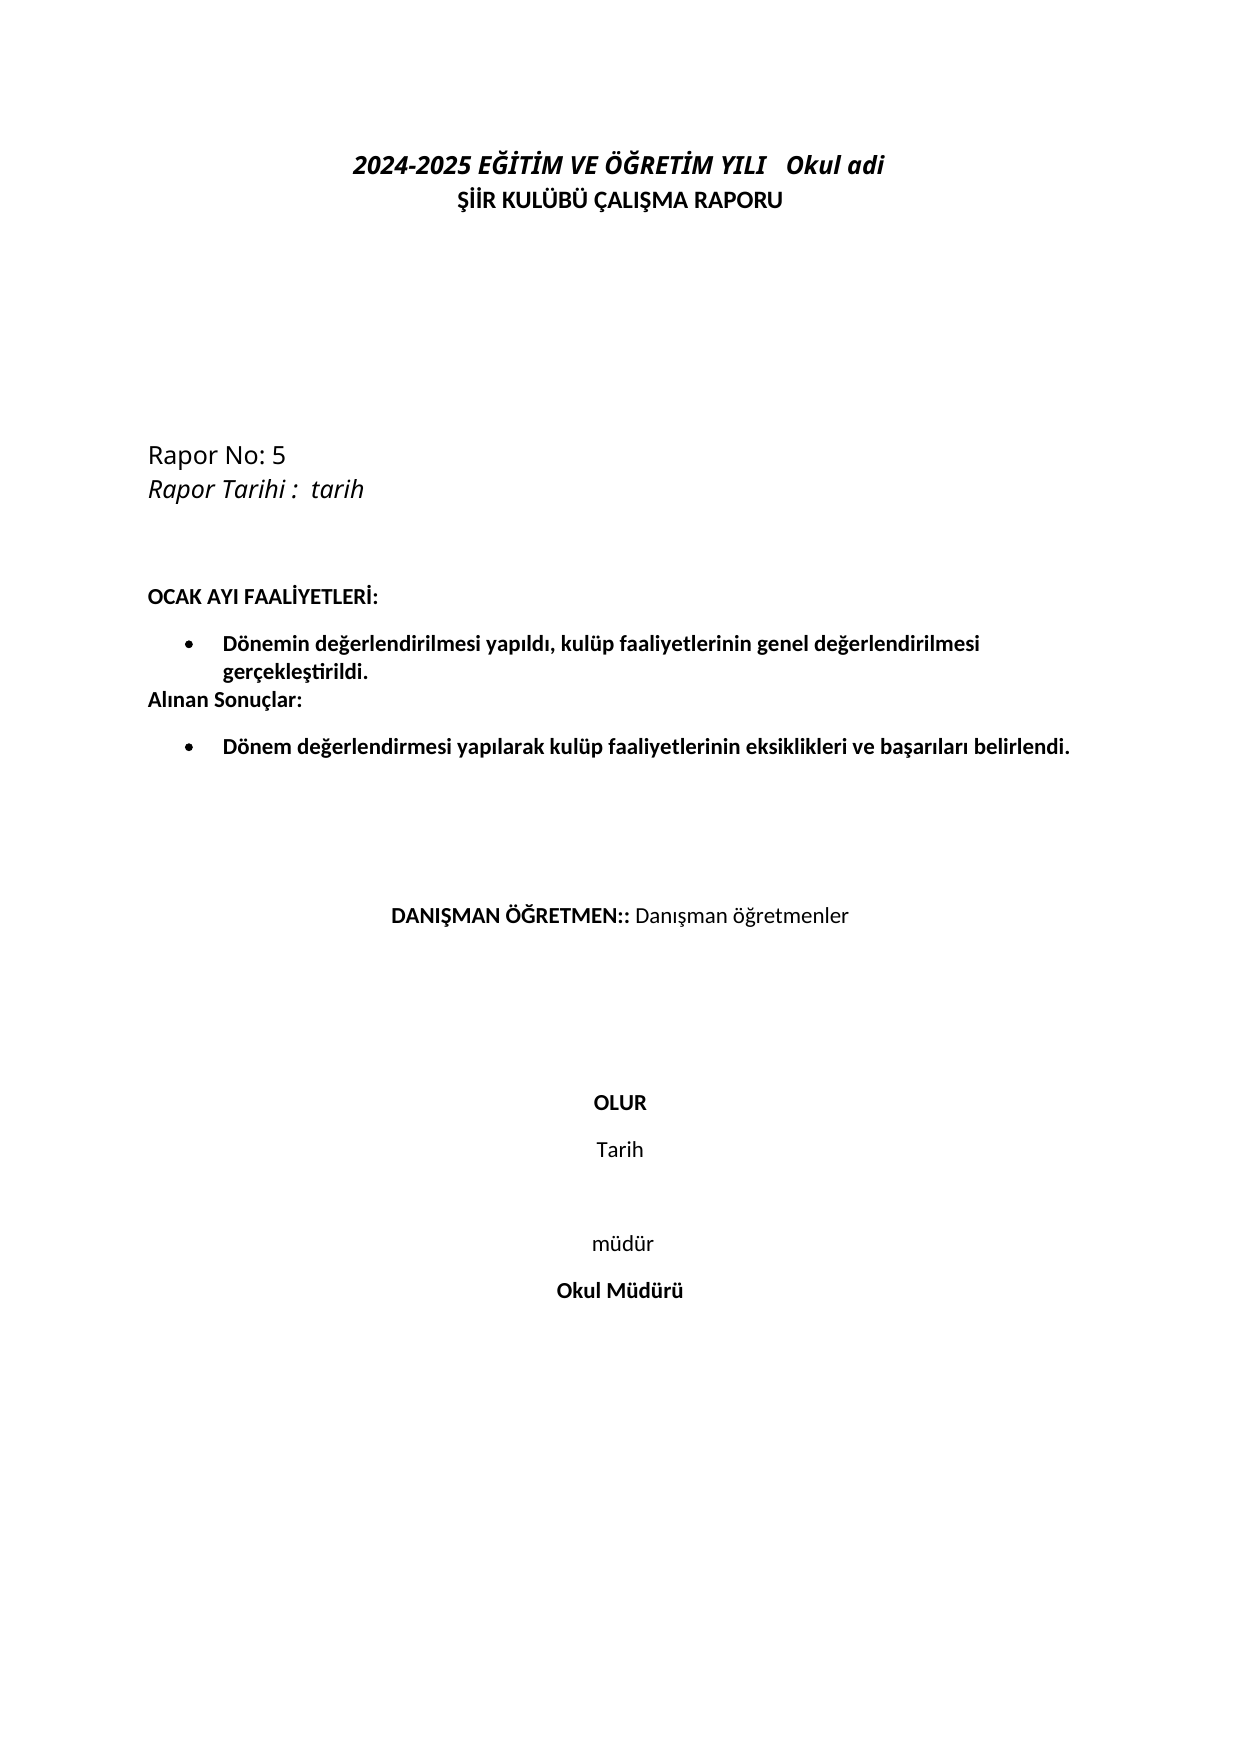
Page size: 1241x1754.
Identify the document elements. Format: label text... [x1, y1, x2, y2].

text OCAK AYI FAALİYETLERİ: [148, 582, 1093, 611]
text 2024-2025 EĞİTİM VE ÖĞRETİM YILI ŞİİR KULÜBÜ ÇALIŞMA RAPORU [148, 148, 1093, 216]
list Dönem değerlendirmesi yapılarak kulüp faaliyetlerinin eksiklikleri ve başarıları belirlendi. [185, 732, 1093, 760]
text Rapor No: 5 Rapor Tarihi : [148, 403, 1093, 505]
text Alınan Sonuçlar: [148, 685, 1093, 713]
text OLUR [148, 1088, 1093, 1116]
text DANIŞMAN ÖĞRETMEN:: [148, 901, 1093, 929]
text Okul Müdürü [148, 1276, 1093, 1304]
list Dönemin değerlendirilmesi yapıldı, kulüp faaliyetlerinin genel değerlendirilmesi gerçekleştirildi. [185, 629, 1093, 685]
